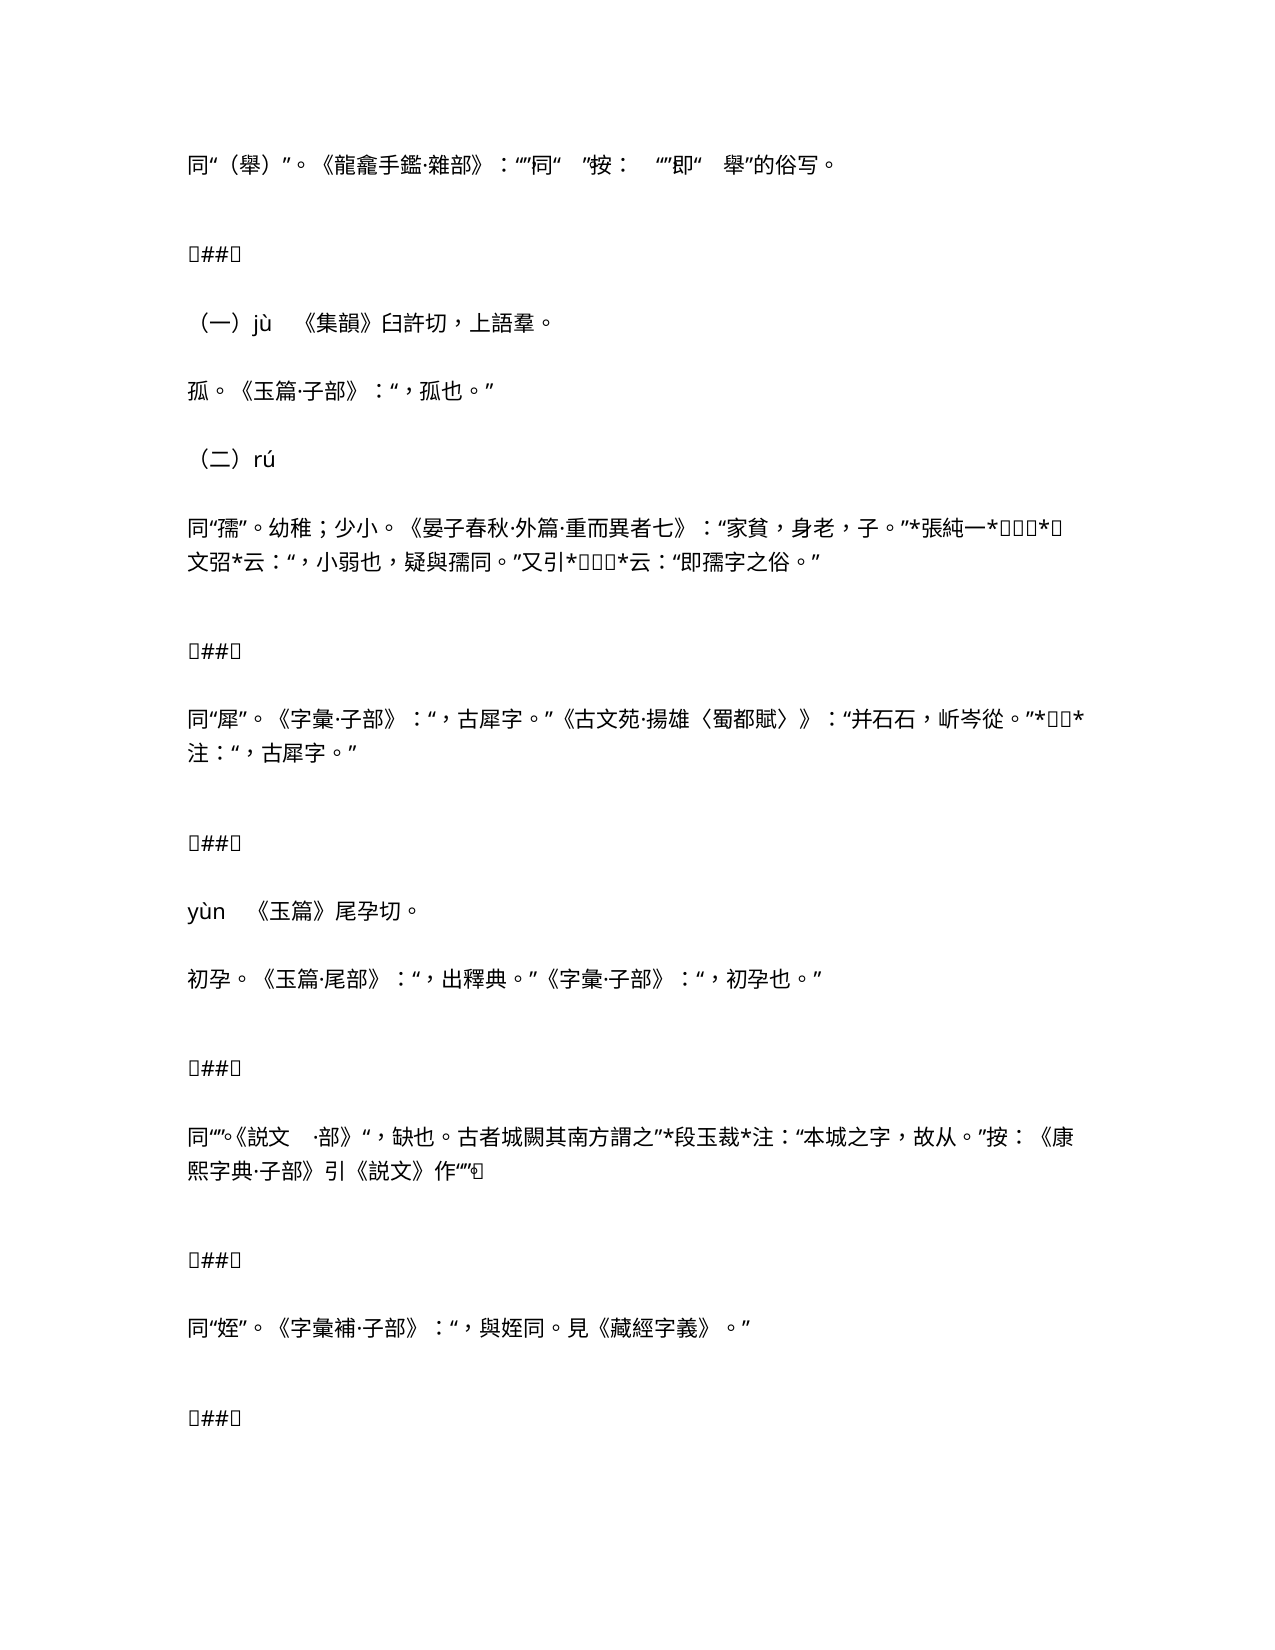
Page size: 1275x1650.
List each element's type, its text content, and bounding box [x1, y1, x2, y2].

text 𡥶##𡥶 （一）jù 《集韻》臼許切，上語羣。 孤。《玉篇·子部》：“𡥶，孤也。” （二）rú 同“孺”。幼稚；少小。《晏子春秋·外篇·重而異者七》：“家貧，身老，子𡥶。”*張純一*校注引*盧文弨*云：“𡥶，小弱也，疑與孺同。”又引*洪頤煊*云：“𡥶即孺字之俗。” [187, 239, 1087, 611]
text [187, 1402, 1087, 1466]
text 𡥺##𡥺 同“姪”。《字彙補·子部》：“𡥺，與姪同。見《藏經字義》。” [187, 1245, 1087, 1377]
text 𡥸##𡥸 yùn 《玉篇》尾孕切。 初孕。《玉篇·尾部》：“𡥸，出釋典。”《字彙·子部》：“𡥸，初孕也。” [187, 827, 1087, 1028]
text 𡥷##𡥷 同“犀”。《字彙·子部》：“𡥷，古犀字。”《古文苑·揚雄〈蜀都賦〉》：“并石石𡥷，岓岑𠋣從。”*章樵*注：“𡥷，古犀字。” [187, 636, 1087, 802]
text 𡥹##𡥹 同“𩫠”。《説文·𩫏部》“𩫠，缺也。古者城闕其南方謂之𩫠”*段玉裁*注：“本城𡥹之字，故从𩫏。”按：《康熙字典·子部》引《説文》作“𡥹”。 [187, 1053, 1087, 1220]
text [187, 150, 1087, 214]
